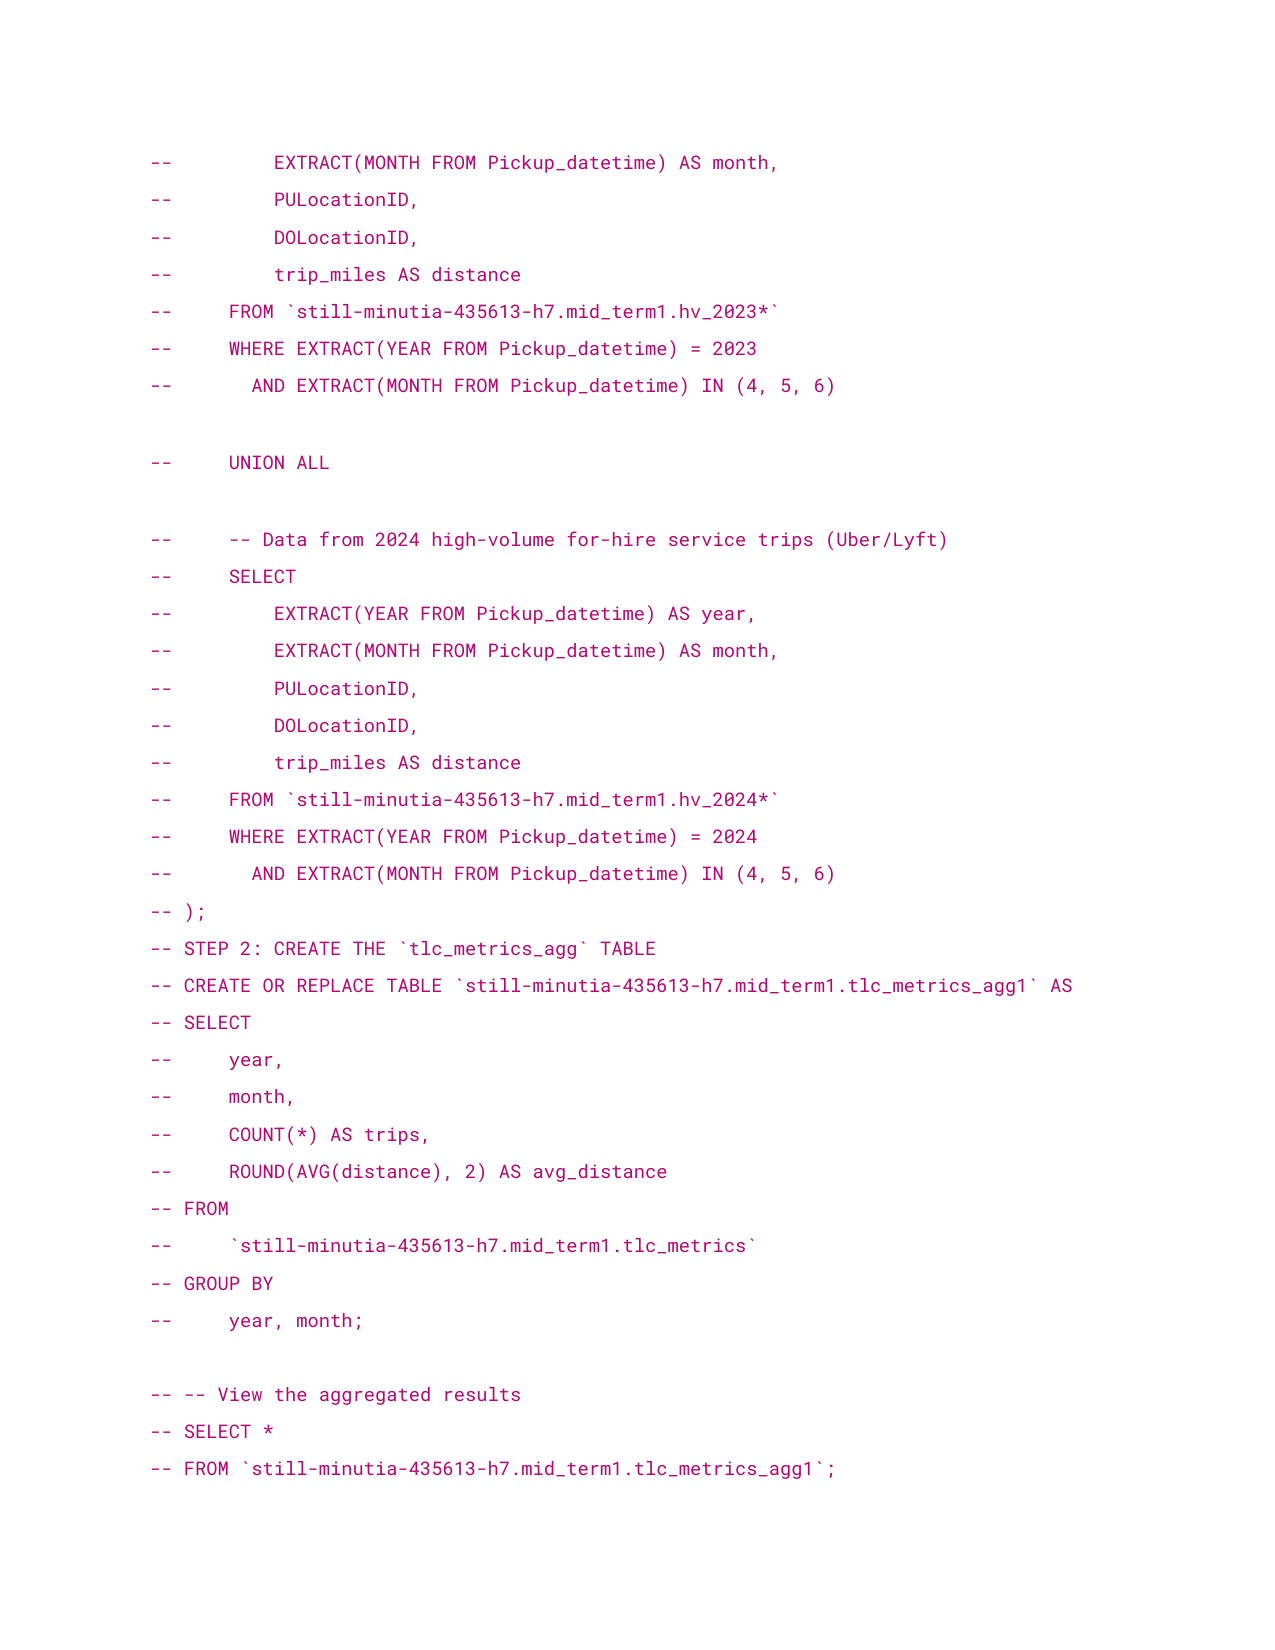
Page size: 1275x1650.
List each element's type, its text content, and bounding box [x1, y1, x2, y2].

text -- WHERE EXTRACT(YEAR FROM Pickup_datetime) = 2023 [150, 336, 1125, 361]
text -- EXTRACT(MONTH FROM Pickup_datetime) AS month, [150, 150, 1125, 175]
text -- FROM `still-minutia-435613-h7.mid_term1.hv_2024*` [150, 787, 1125, 812]
text -- AND EXTRACT(MONTH FROM Pickup_datetime) IN (4, 5, 6) [150, 373, 1125, 398]
text -- month, [150, 1084, 1125, 1109]
text -- GROUP BY [150, 1270, 1125, 1295]
text -- WHERE EXTRACT(YEAR FROM Pickup_datetime) = 2024 [150, 824, 1125, 849]
text -- ROUND(AVG(distance), 2) AS avg_distance [150, 1159, 1125, 1183]
text -- year, [150, 1047, 1125, 1072]
text -- PULocationID, [150, 187, 1125, 212]
text -- SELECT * [150, 1419, 1125, 1444]
text -- PULocationID, [150, 675, 1125, 700]
text -- FROM [150, 1196, 1125, 1221]
text -- AND EXTRACT(MONTH FROM Pickup_datetime) IN (4, 5, 6) [150, 861, 1125, 886]
text -- SELECT [150, 1010, 1125, 1035]
text -- CREATE OR REPLACE TABLE `still-minutia-435613-h7.mid_term1.tlc_metrics_agg1` AS [150, 973, 1125, 997]
text -- year, month; [150, 1307, 1125, 1332]
text -- UNION ALL [150, 450, 1125, 474]
text -- COUNT(*) AS trips, [150, 1121, 1125, 1146]
text -- SELECT [150, 564, 1125, 588]
text -- FROM `still-minutia-435613-h7.mid_term1.tlc_metrics_agg1`; [150, 1456, 1125, 1481]
text -- `still-minutia-435613-h7.mid_term1.tlc_metrics` [150, 1233, 1125, 1258]
text -- -- Data from 2024 high-volume for-hire service trips (Uber/Lyft) [150, 526, 1125, 551]
text -- FROM `still-minutia-435613-h7.mid_term1.hv_2023*` [150, 299, 1125, 323]
text -- EXTRACT(MONTH FROM Pickup_datetime) AS month, [150, 638, 1125, 663]
text -- DOLocationID, [150, 224, 1125, 249]
text -- EXTRACT(YEAR FROM Pickup_datetime) AS year, [150, 601, 1125, 626]
text -- DOLocationID, [150, 712, 1125, 737]
text -- trip_miles AS distance [150, 749, 1125, 774]
text -- ); [150, 898, 1125, 923]
text -- STEP 2: CREATE THE `tlc_metrics_agg` TABLE [150, 936, 1125, 960]
text -- trip_miles AS distance [150, 262, 1125, 286]
text -- -- View the aggregated results [150, 1382, 1125, 1407]
